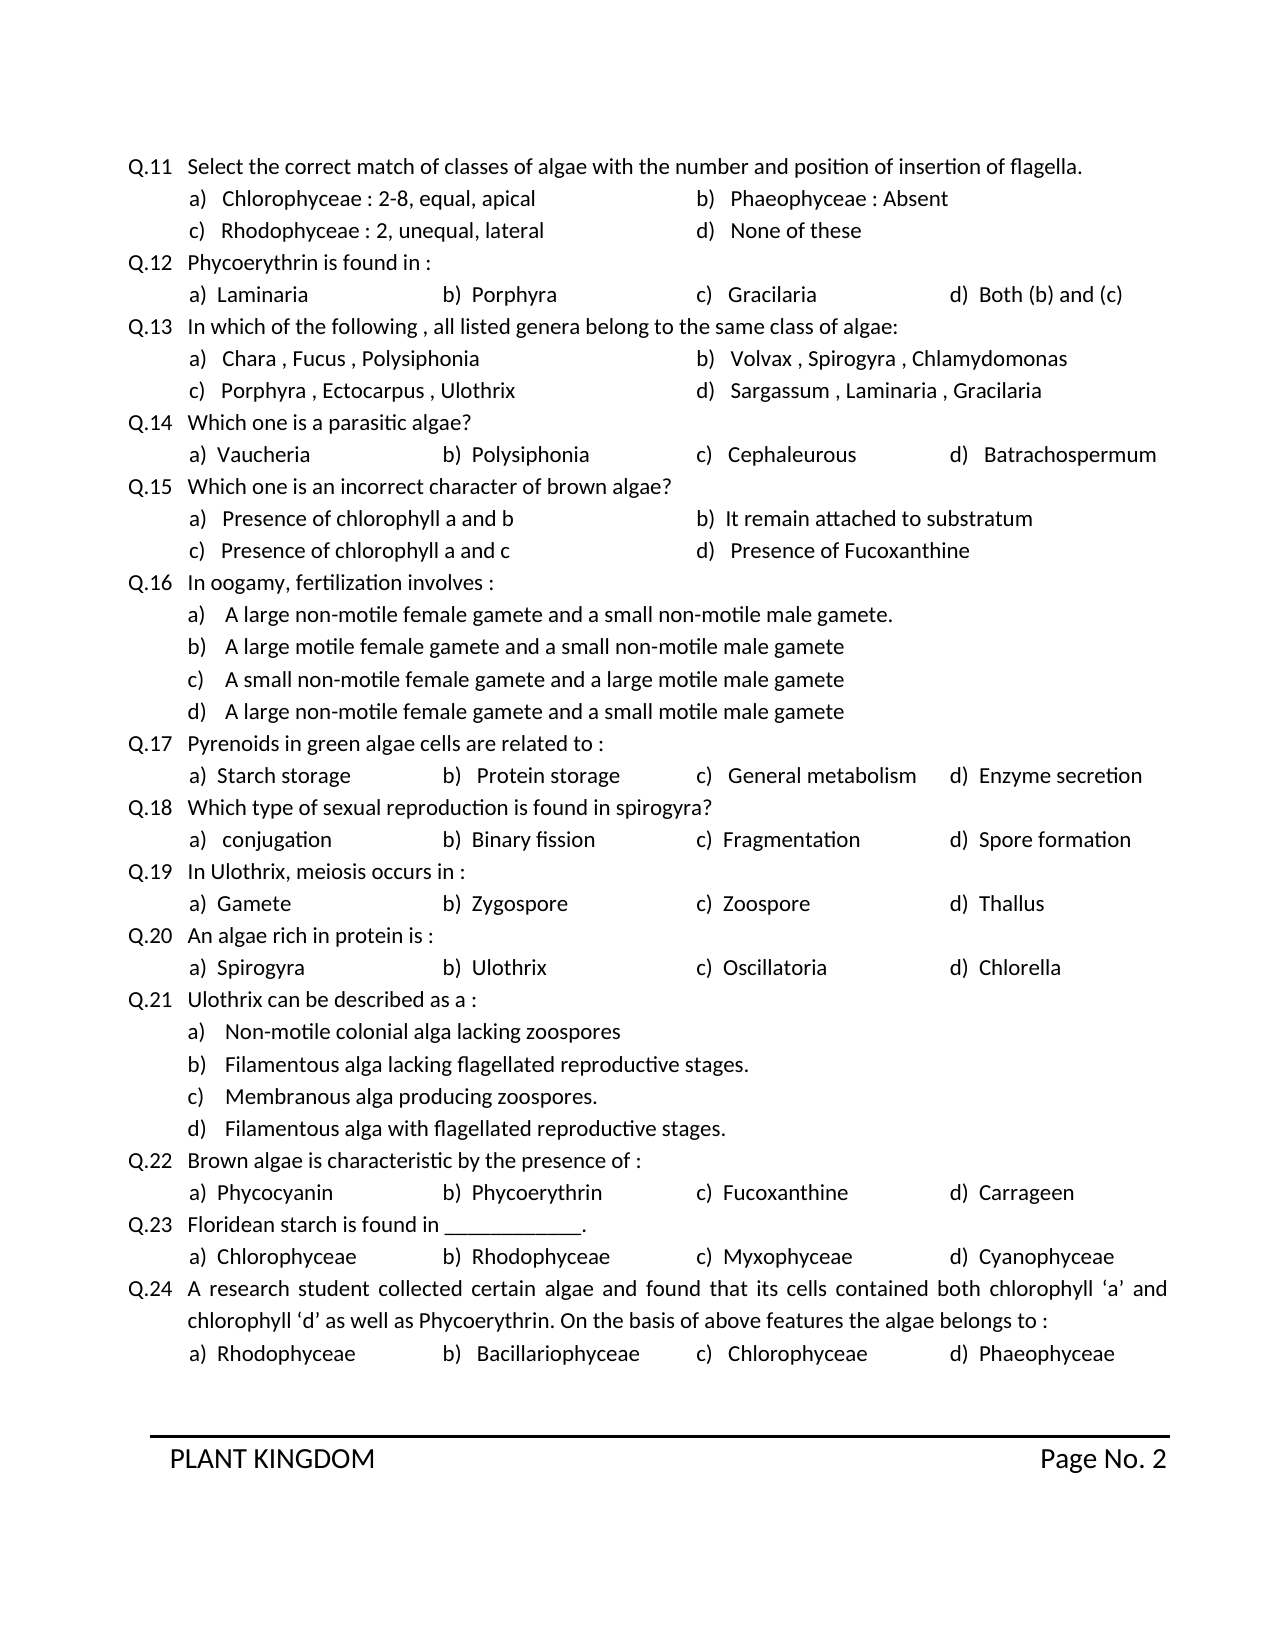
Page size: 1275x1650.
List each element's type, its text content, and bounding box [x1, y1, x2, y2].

table_cell d) Sargassum , Laminaria , Gracilaria [695, 376, 1202, 408]
table_header d) Batrachospermum [948, 440, 1202, 472]
list Which one is an incorrect character of brown algae? [150, 472, 1170, 500]
list Which type of sexual reproduction is found in spirogyra? [150, 793, 1170, 821]
list Brown algae is characteristic by the presence of : [150, 1146, 1170, 1174]
table_header d) Enzyme secretion [948, 761, 1202, 793]
table_header d) Spore formation [948, 825, 1202, 857]
table_header a) Rhodophyceae [188, 1339, 441, 1371]
list Floridean starch is found in ____________. [150, 1210, 1170, 1238]
list A small non-motile female gamete and a large motile male gamete [187, 665, 1170, 693]
table_header a) Vaucheria [188, 440, 441, 472]
table_header b) Bacillariophyceae [441, 1339, 694, 1371]
table_header c) Fucoxanthine [695, 1179, 948, 1210]
list A large non-motile female gamete and a small motile male gamete [187, 697, 1170, 725]
list In which of the following , all listed genera belong to the same class of algae: [150, 312, 1170, 340]
table_header b) Zygospore [441, 889, 694, 921]
list An algae rich in protein is : [150, 921, 1170, 949]
table_header a) conjugation [188, 825, 441, 857]
table_header b) Protein storage [441, 761, 694, 793]
table_header b) Volvax , Spirogyra , Chlamydomonas [695, 344, 1202, 376]
list Phycoerythrin is found in : [150, 248, 1170, 276]
table_cell c) Porphyra , Ectocarpus , Ulothrix [188, 376, 694, 408]
list In oogamy, fertilization involves : [150, 568, 1170, 596]
list Select the correct match of classes of algae with the number and position of insertion of flagella. [150, 152, 1170, 180]
table_header d) Carrageen [948, 1179, 1202, 1210]
table_header b) It remain attached to substratum [695, 504, 1202, 536]
list Pyrenoids in green algae cells are related to : [150, 729, 1170, 757]
table_header c) Gracilaria [695, 280, 948, 312]
list Which one is a parasitic algae? [150, 408, 1170, 436]
list In Ulothrix, meiosis occurs in : [150, 857, 1170, 885]
text PLANT KINGDOM Page No. 2 [150, 1438, 1170, 1476]
list Non-motile colonial alga lacking zoospores [187, 1017, 1170, 1046]
table_header b) Ulothrix [441, 954, 694, 985]
table_header a) Chara , Fucus , Polysiphonia [188, 344, 694, 376]
table_cell c) Rhodophyceae : 2, unequal, lateral [188, 216, 694, 248]
list A research student collected certain algae and found that its cells contained both chlorophyll ‘a’ and chlorophyll ‘d’ as well as Phycoerythrin. On the basis of above features the algae belongs to : [150, 1274, 1170, 1334]
list Filamentous alga lacking flagellated reproductive stages. [187, 1050, 1170, 1078]
table_header a) Spirogyra [188, 954, 441, 985]
list A large motile female gamete and a small non-motile male gamete [187, 632, 1170, 661]
list Membranous alga producing zoospores. [187, 1082, 1170, 1110]
list Ulothrix can be described as a : [150, 985, 1170, 1013]
table_header b) Binary fission [441, 825, 694, 857]
table_header a) Presence of chlorophyll a and b [188, 504, 694, 536]
table_header a) Chlorophyceae : 2-8, equal, apical [188, 184, 694, 216]
list Filamentous alga with flagellated reproductive stages. [187, 1114, 1170, 1142]
table_header b) Phaeophyceae : Absent [695, 184, 1202, 216]
table_header b) Phycoerythrin [441, 1179, 694, 1210]
table_header a) Chlorophyceae [188, 1243, 441, 1274]
table_header d) Chlorella [948, 954, 1202, 985]
table_header a) Starch storage [188, 761, 441, 793]
table_header c) Chlorophyceae [695, 1339, 948, 1371]
table_header d) Cyanophyceae [948, 1243, 1202, 1274]
table_header d) Both (b) and (c) [948, 280, 1202, 312]
table_header b) Porphyra [441, 280, 694, 312]
table_header c) Cephaleurous [695, 440, 948, 472]
table_header a) Laminaria [188, 280, 441, 312]
list A large non-motile female gamete and a small non-motile male gamete. [187, 600, 1170, 628]
table_header d) Phaeophyceae [948, 1339, 1202, 1371]
table_header c) Myxophyceae [695, 1243, 948, 1274]
table_header c) Fragmentation [695, 825, 948, 857]
table_header b) Rhodophyceae [441, 1243, 694, 1274]
table_cell c) Presence of chlorophyll a and c [188, 536, 694, 568]
table_header a) Gamete [188, 889, 441, 921]
table_header b) Polysiphonia [441, 440, 694, 472]
table_cell d) Presence of Fucoxanthine [695, 536, 1202, 568]
table_header c) Zoospore [695, 889, 948, 921]
table_header c) Oscillatoria [695, 954, 948, 985]
table_cell d) None of these [695, 216, 1202, 248]
table_header a) Phycocyanin [188, 1179, 441, 1210]
table_header d) Thallus [948, 889, 1202, 921]
table_header c) General metabolism [695, 761, 948, 793]
